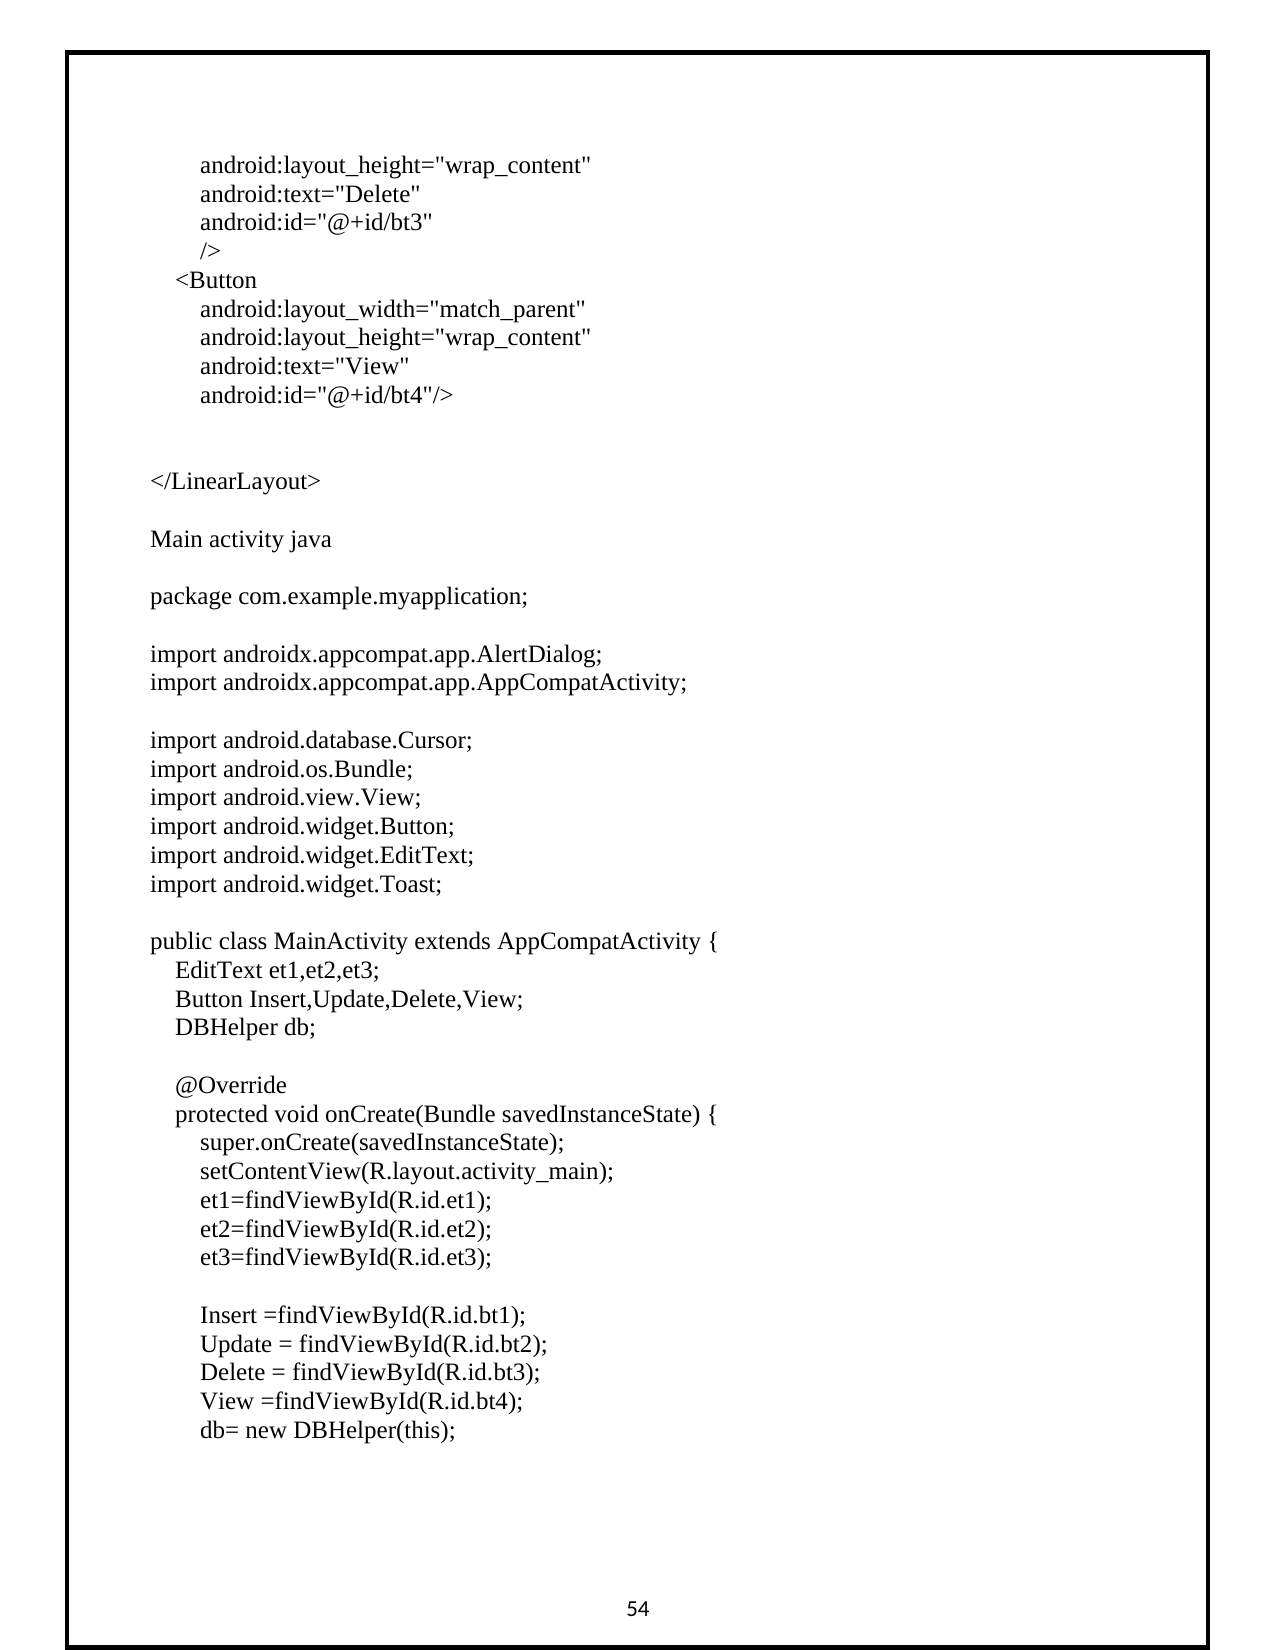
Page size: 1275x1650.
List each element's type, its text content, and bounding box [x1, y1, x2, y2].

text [150, 581, 1125, 1472]
text Main activity java [150, 524, 1125, 552]
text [150, 150, 1125, 495]
